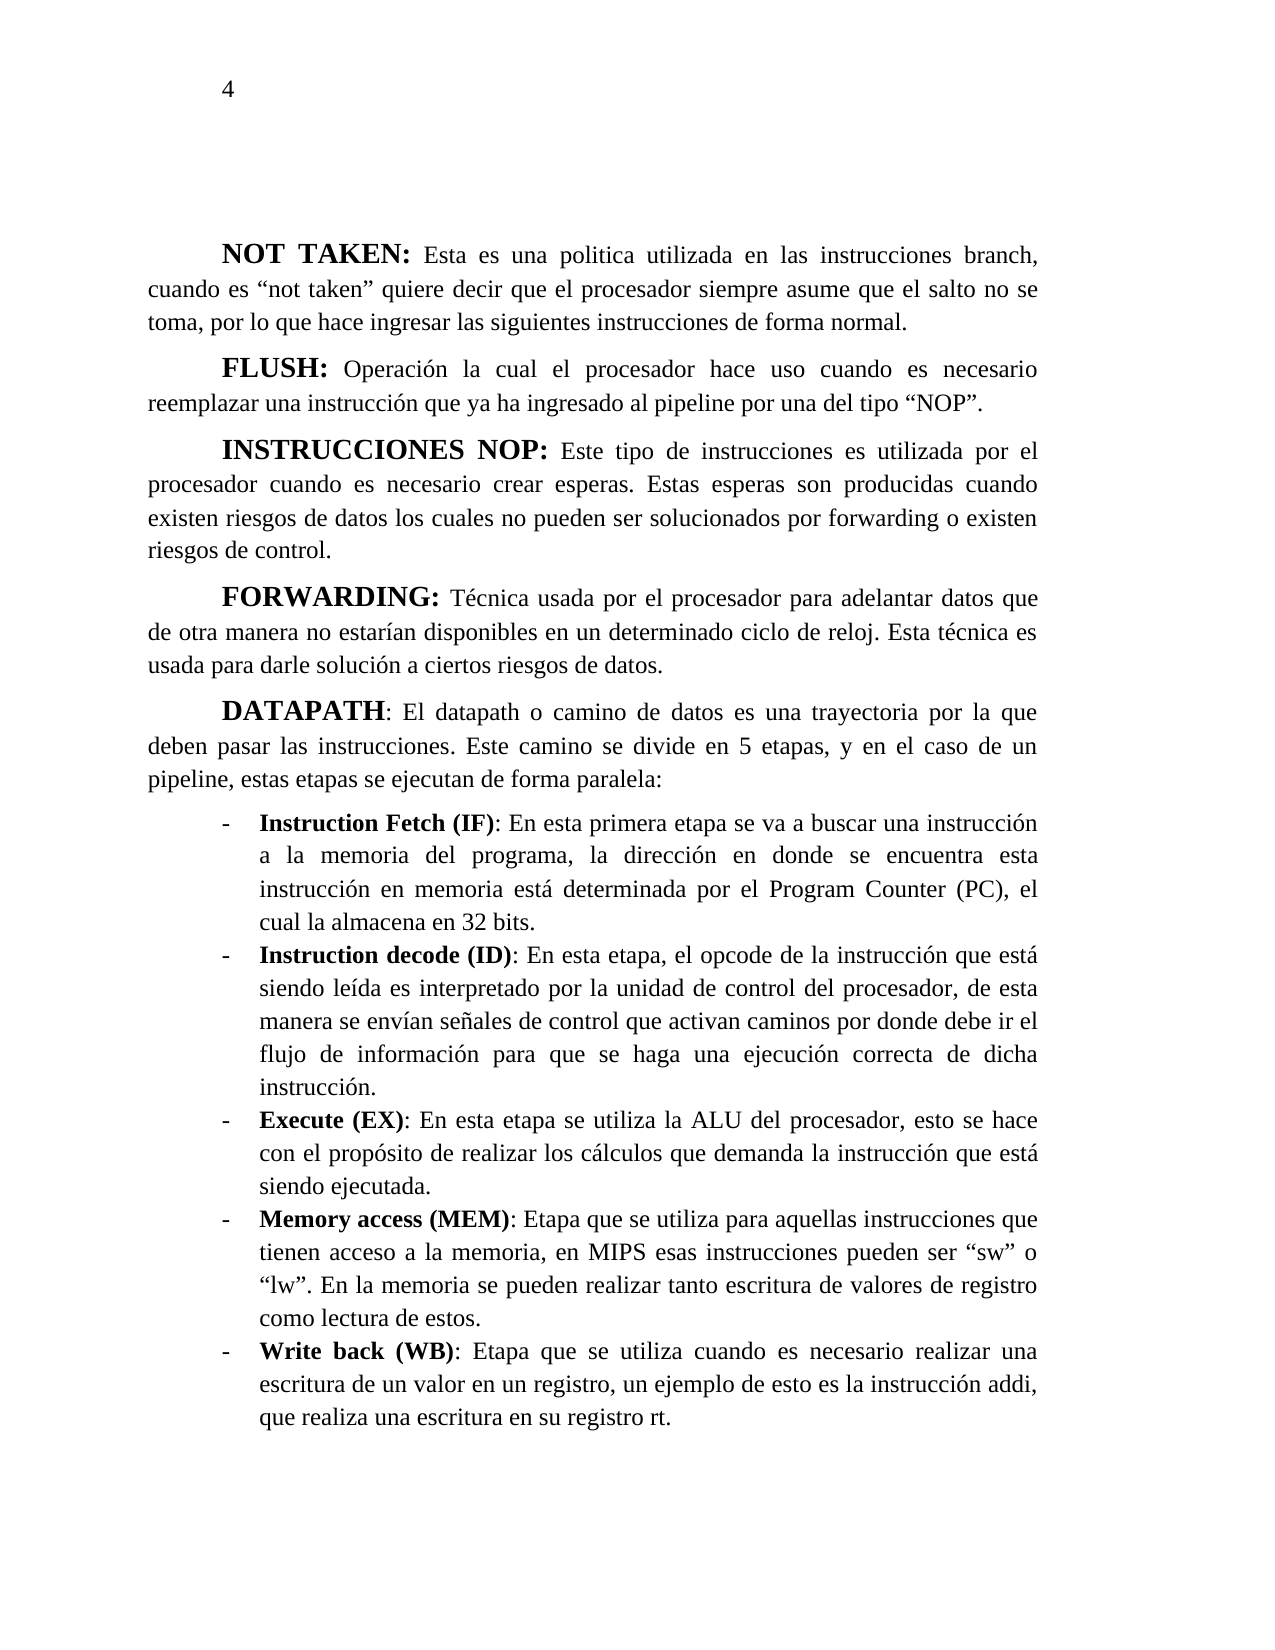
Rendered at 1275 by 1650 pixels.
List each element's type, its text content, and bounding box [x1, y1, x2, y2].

text INSTRUCCIONES NOP: Este tipo de instrucciones es utilizada por el procesador cuando es necesario crear esperas. Estas esperas son producidas cuando existen riesgos de datos los cuales no pueden ser solucionados por forwarding o existen riesgos de control. [148, 432, 1039, 564]
list Write back (WB): Etapa que se utiliza cuando es necesario realizar una escritura de un valor en un registro, un ejemplo de esto es la instrucción addi, que realiza una escritura en su registro rt. [222, 1336, 1039, 1431]
text NOT TAKEN: Esta es una politica utilizada en las instrucciones branch, cuando es “not taken” quiere decir que el procesador siempre asume que el salto no se toma, por lo que hace ingresar las siguientes instrucciones de forma normal. [148, 236, 1039, 336]
text Datapath: El datapath o camino de datos es una trayectoria por la que deben pasar las instrucciones. Este camino se divide en 5 etapas, y en el caso de un pipeline, estas etapas se ejecutan de forma paralela: [148, 693, 1039, 793]
text FORWARDING: Técnica usada por el procesador para adelantar datos que de otra manera no estarían disponibles en un determinado ciclo de reloj. Esta técnica es usada para darle solución a ciertos riesgos de datos. [148, 579, 1039, 679]
list Memory access (MEM): Etapa que se utiliza para aquellas instrucciones que tienen acceso a la memoria, en MIPS esas instrucciones pueden ser “sw” o “lw”. En la memoria se pueden realizar tanto escritura de valores de registro como lectura de estos. [222, 1204, 1039, 1332]
list Execute (EX): En esta etapa se utiliza la ALU del procesador, esto se hace con el propósito de realizar los cálculos que demanda la instrucción que está siendo ejecutada. [222, 1105, 1039, 1199]
list Instruction Fetch (IF): En esta primera etapa se va a buscar una instrucción a la memoria del programa, la dirección en donde se encuentra esta instrucción en memoria está determinada por el Program Counter (PC), el cual la almacena en 32 bits. [222, 808, 1039, 935]
text FLUSH: Operación la cual el procesador hace uso cuando es necesario reemplazar una instrucción que ya ha ingresado al pipeline por una del tipo “NOP”. [148, 351, 1039, 417]
list Instruction decode (ID): En esta etapa, el opcode de la instrucción que está siendo leída es interpretado por la unidad de control del procesador, de esta manera se envían señales de control que activan caminos por donde debe ir el flujo de información para que se haga una ejecución correcta de dicha instrucción. [222, 940, 1039, 1101]
